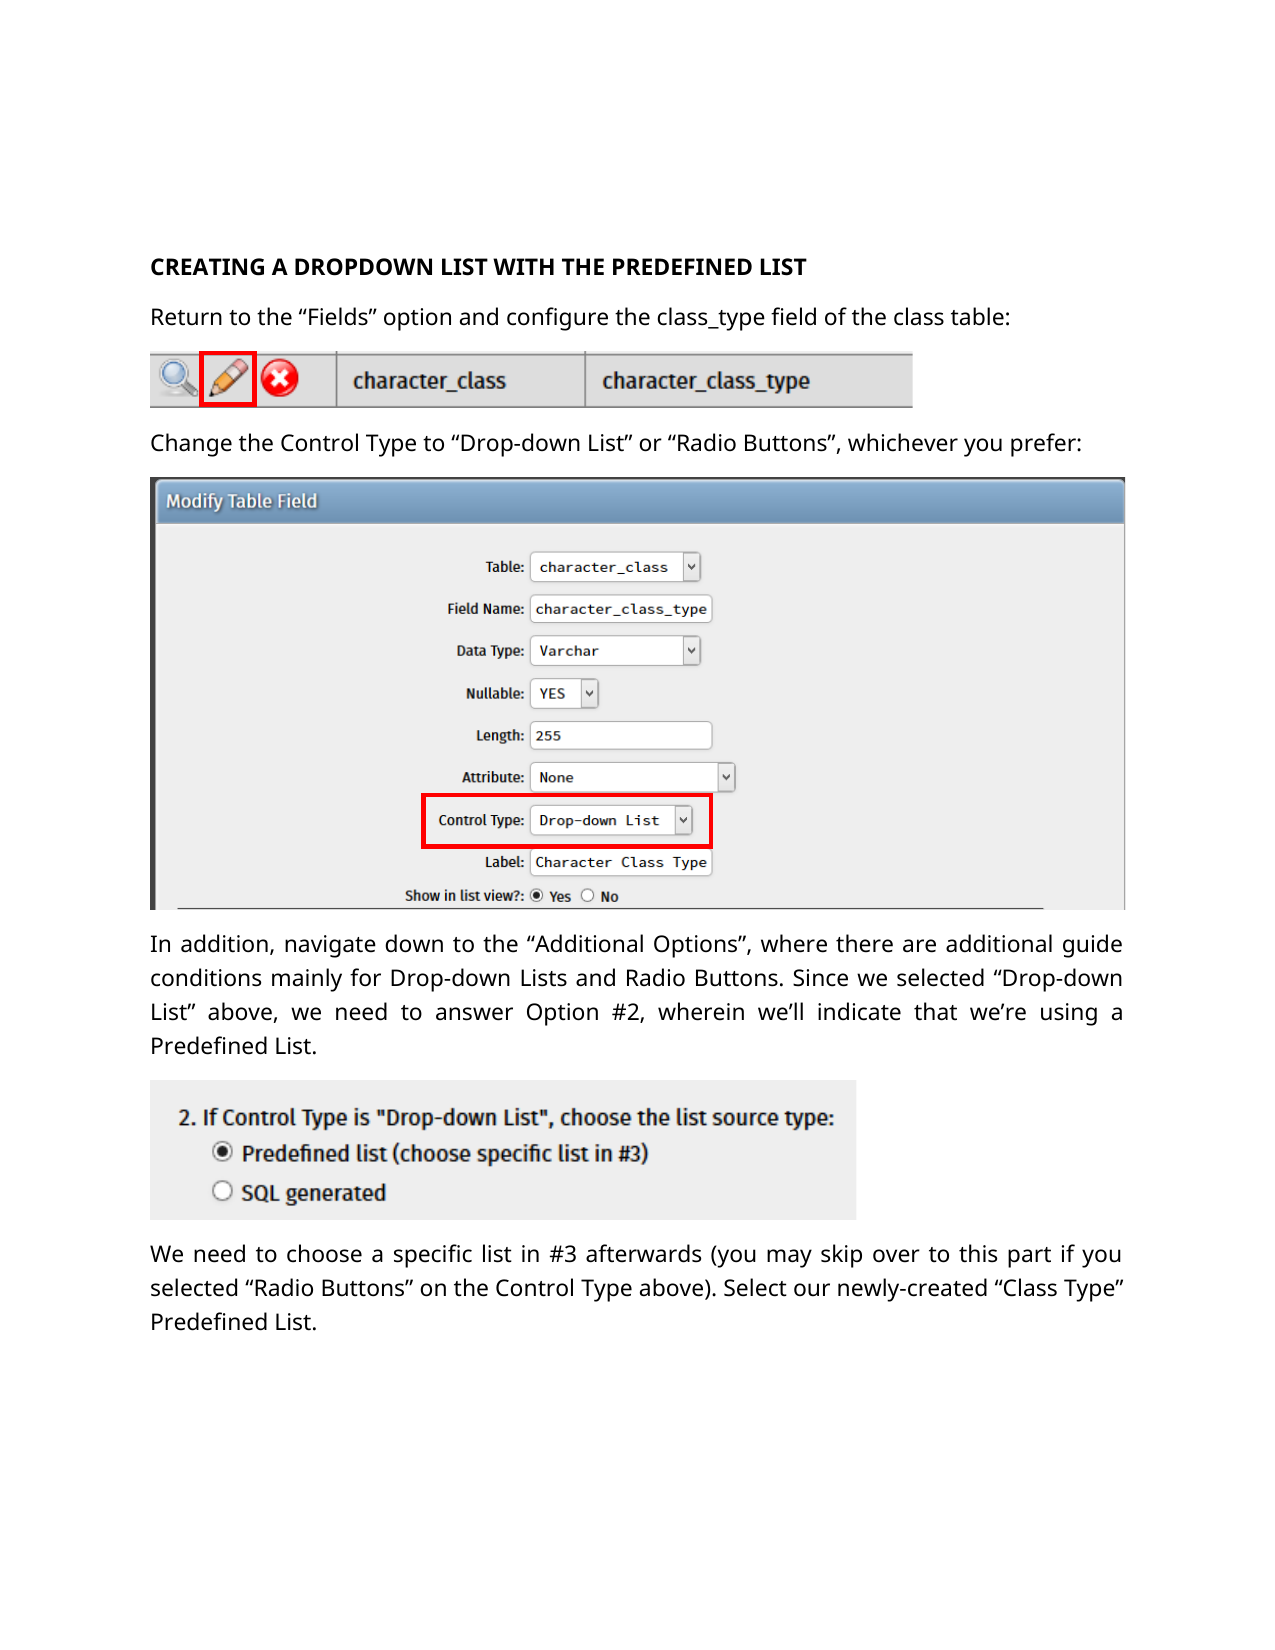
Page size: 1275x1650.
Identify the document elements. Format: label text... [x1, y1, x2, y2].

picture [150, 351, 913, 408]
text CREATING A DROPDOWN LIST WITH THE PREDEFINED LIST [150, 251, 1125, 282]
text In addition, navigate down to the “Additional Options”, where there are additional guide conditions mainly for Drop-down Lists and Radio Buttons. Since we selected “Drop-down List” above, we need to answer Option #2, wherein we’ll indicate that we’re using a Predefined List. [150, 928, 1125, 1061]
picture [150, 477, 1125, 910]
text Change the Control Type to “Drop-down List” or “Radio Buttons”, whichever you prefer: [150, 427, 1125, 458]
text Return to the “Fields” option and configure the class_type field of the class table: [150, 301, 1125, 332]
picture [204, 355, 252, 402]
text We need to choose a specific list in #3 afterwards (you may skip over to this part if you selected “Radio Buttons” on the Control Type above). Select our newly-created “Class Type” Predefined List. [150, 1238, 1125, 1337]
picture [150, 1080, 857, 1220]
